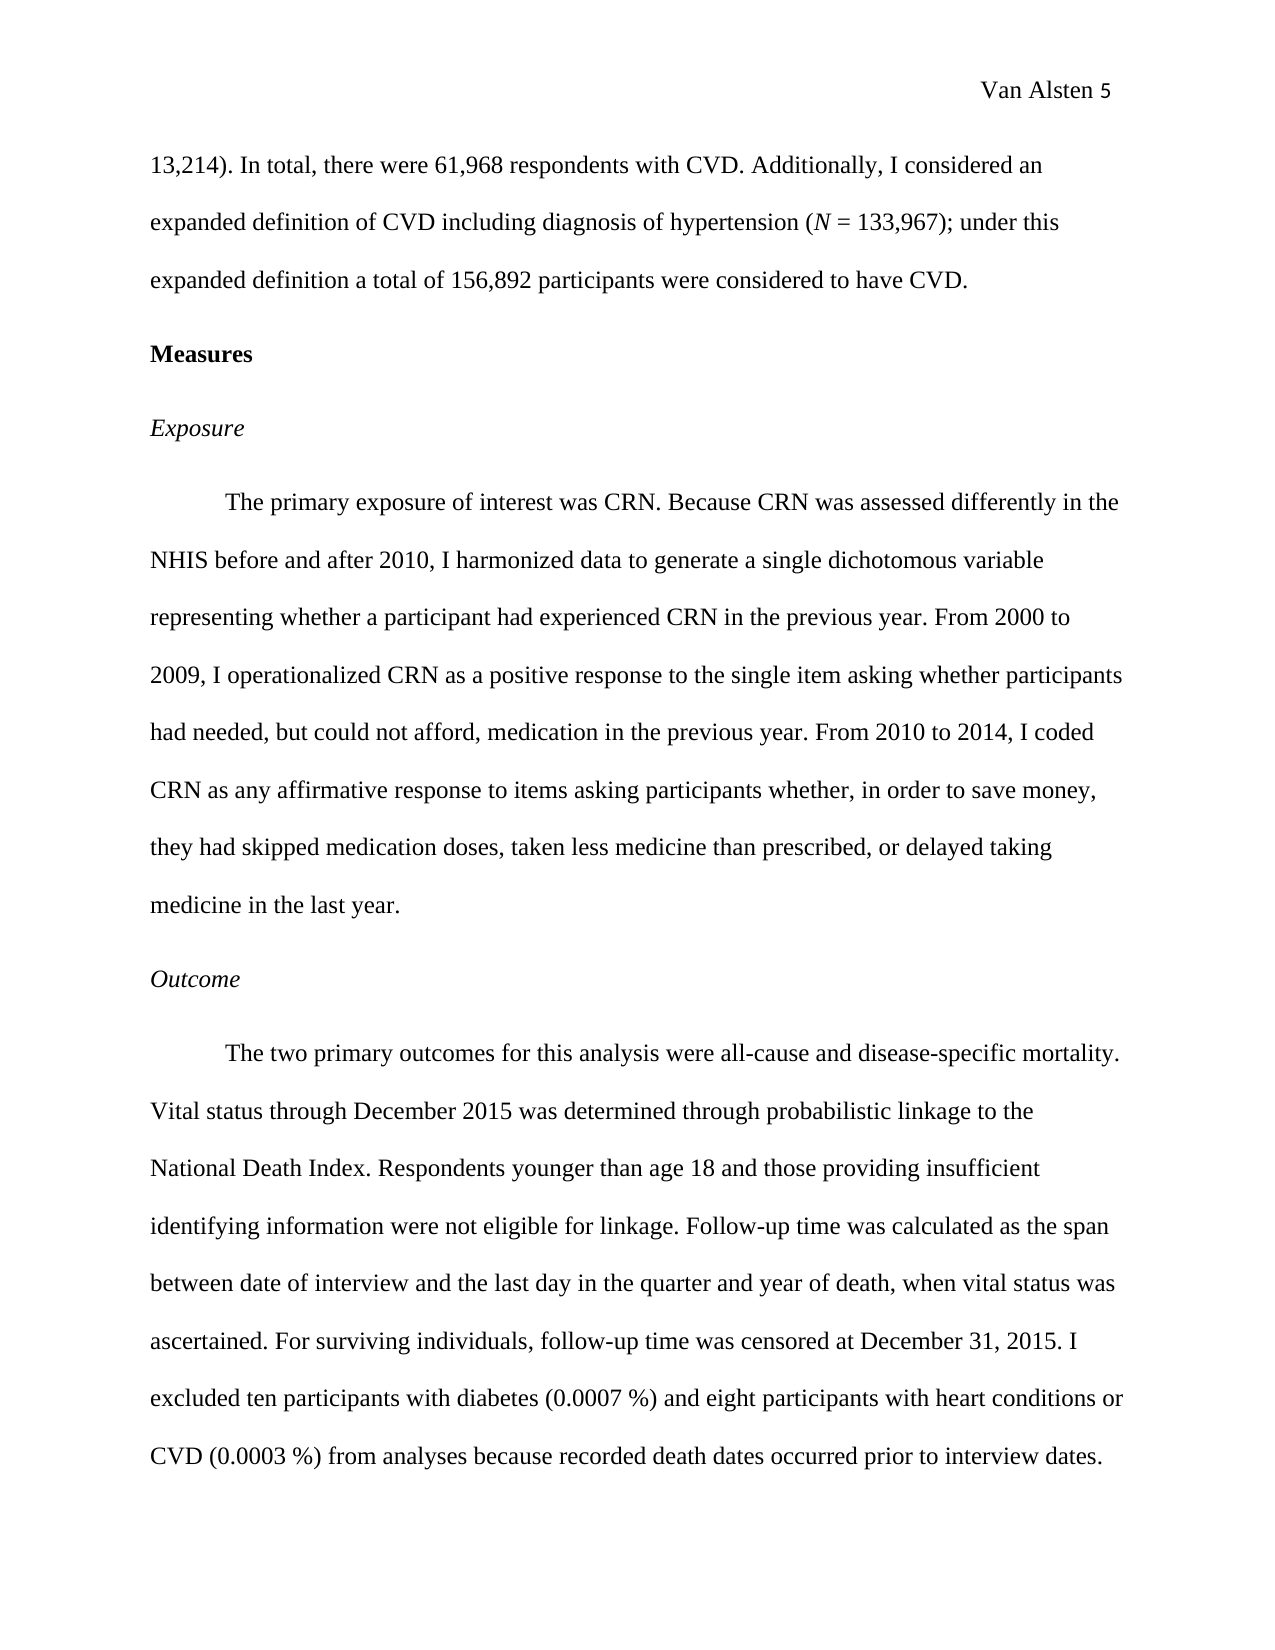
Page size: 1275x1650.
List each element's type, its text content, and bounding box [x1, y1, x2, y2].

text Outcome [150, 964, 1125, 993]
text Measures [150, 339, 1125, 368]
text Exposure [150, 413, 1125, 442]
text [150, 1038, 1125, 1469]
text The primary exposure of interest was CRN. Because CRN was assessed differently in the NHIS before and after 2010, I harmonized data to generate a single dichotomous variable representing whether a participant had experienced CRN in the previous year. From 2000 to 2009, I operationalized CRN as a positive response to the single item asking whether participants had needed, but could not afford, medication in the previous year. From 2010 to 2014, I coded CRN as any affirmative response to items asking participants whether, in order to save money, they had skipped medication doses, taken less medicine than prescribed, or delayed taking medicine in the last year. [150, 487, 1125, 919]
